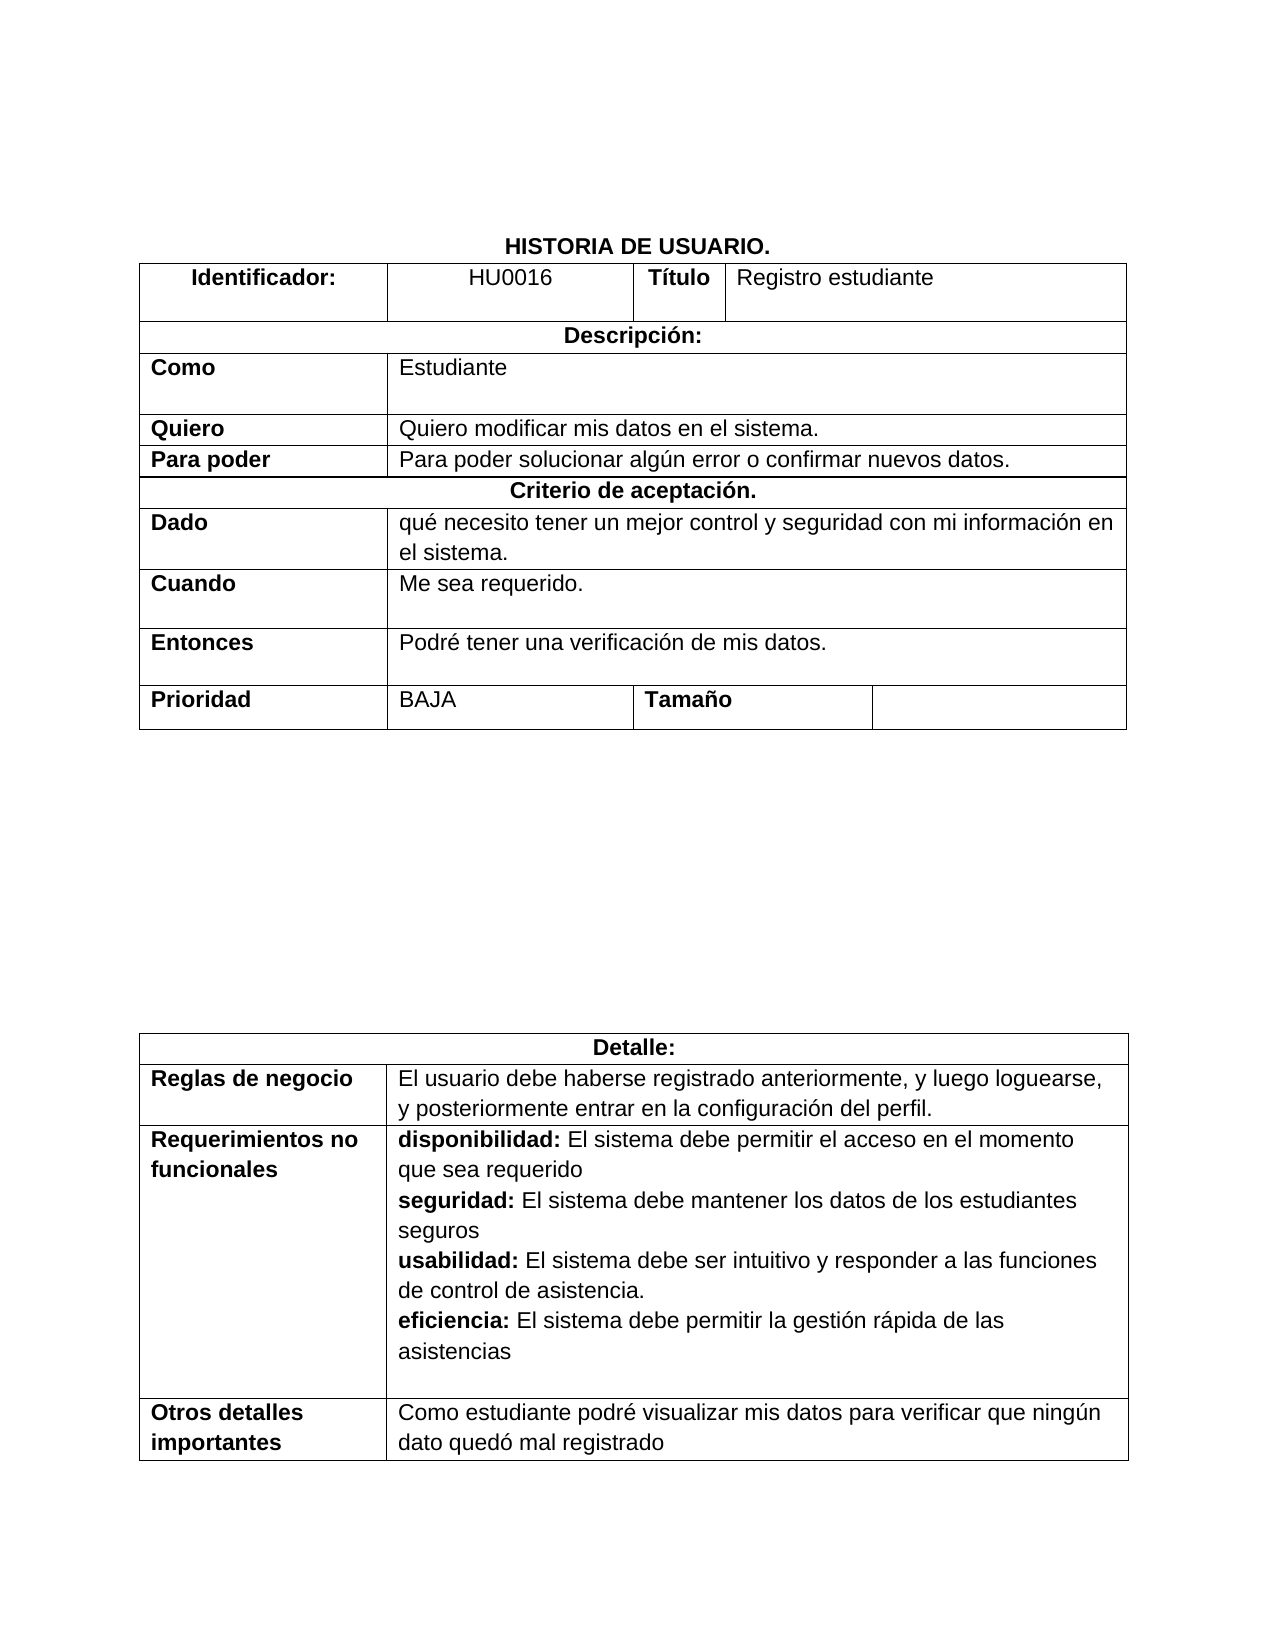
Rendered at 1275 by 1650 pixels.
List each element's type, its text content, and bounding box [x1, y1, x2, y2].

table_header Identificador: [140, 264, 387, 321]
table_cell BAJA [388, 686, 633, 729]
table_cell Quiero [140, 415, 387, 445]
text HISTORIA DE USUARIO. [150, 233, 1125, 259]
table_cell Podré tener una verificación de mis datos. [388, 629, 1126, 685]
table_cell Tamaño [634, 686, 872, 729]
table_cell [873, 686, 1126, 729]
table_cell Para poder solucionar algún error o confirmar nuevos datos. [388, 446, 1126, 476]
table_cell Dado [140, 509, 387, 569]
table_cell Quiero modificar mis datos en el sistema. [388, 415, 1126, 445]
table_cell El usuario debe haberse registrado anteriormente, y luego loguearse, y posteriormente entrar en la configuración del perfil. [387, 1065, 1128, 1125]
table_cell Criterio de aceptación. [140, 478, 1126, 508]
table_cell Prioridad [140, 686, 387, 729]
table_cell Cuando [140, 570, 387, 628]
table_header HU0016 [388, 264, 633, 321]
table_cell Para poder [140, 446, 387, 476]
table_cell qué necesito tener un mejor control y seguridad con mi información en el sistema. [388, 509, 1126, 569]
table_header Detalle: [140, 1034, 1128, 1064]
table_cell Entonces [140, 629, 387, 685]
table_header Título [634, 264, 725, 321]
table_cell Requerimientos no funcionales [140, 1126, 386, 1398]
table_cell Como estudiante podré visualizar mis datos para verificar que ningún dato quedó mal registrado [387, 1399, 1128, 1459]
table_cell Descripción: [140, 322, 1126, 352]
table_cell Estudiante [388, 354, 1126, 414]
table_cell Me sea requerido. [388, 570, 1126, 628]
table_cell Como [140, 354, 387, 414]
table_header Registro estudiante [726, 264, 1126, 321]
table_cell Reglas de negocio [140, 1065, 386, 1125]
table_cell Otros detalles importantes [140, 1399, 386, 1459]
table_cell disponibilidad: El sistema debe permitir el acceso en el momento que sea requerido seguridad: El sistema debe mantener los datos de los estudiantes seguros usabilidad: El sistema debe ser intuitivo y responder a las funciones de control de asistencia. eficiencia: El sistema debe permitir la gestión rápida de las asistencias [387, 1126, 1128, 1398]
